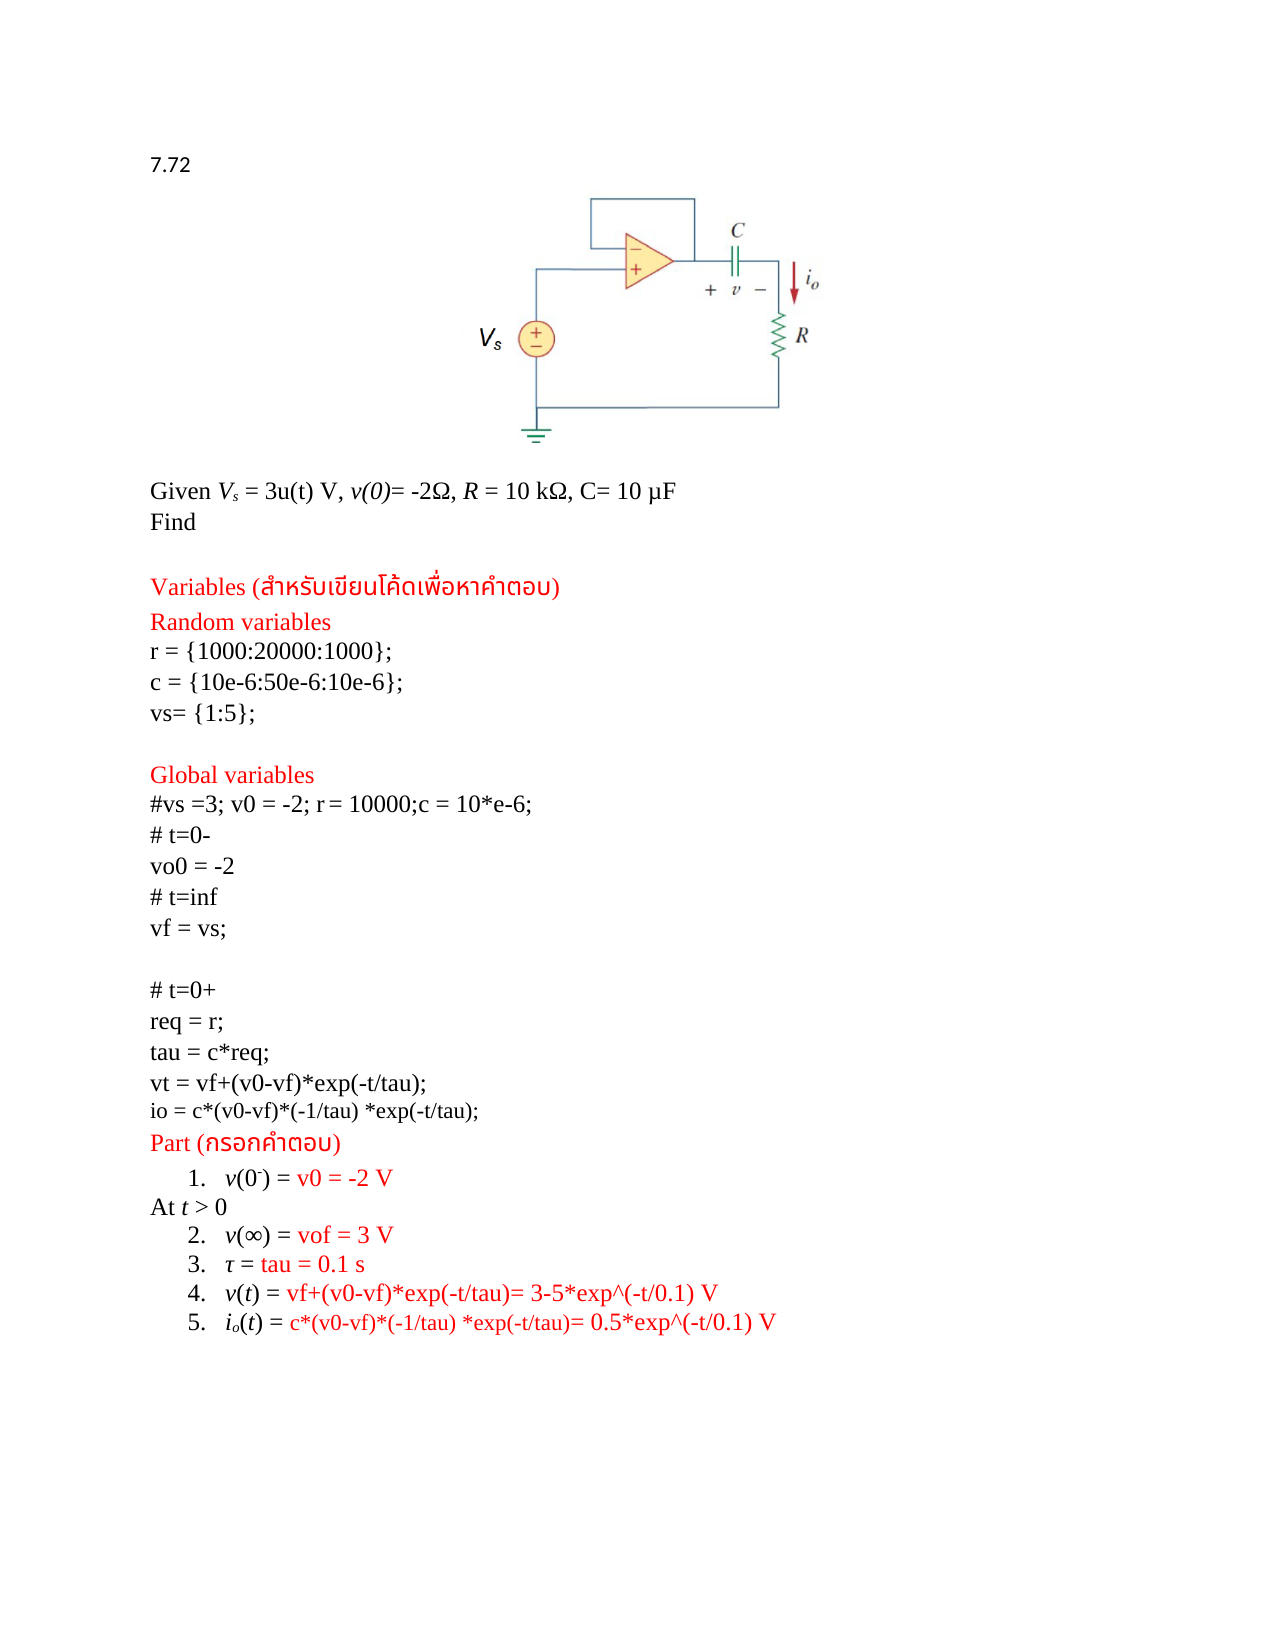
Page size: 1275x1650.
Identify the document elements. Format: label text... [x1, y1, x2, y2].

text io = c*(v0-vf)*(-1/tau) *exp(-t/tau); [150, 1097, 1125, 1123]
text Find [150, 507, 1125, 536]
text Given Vs = 3u(t) V, v(0)= -2Ω, R = 10 kΩ, C= 10 µF [150, 476, 1125, 505]
text vs= {1:5}; [150, 698, 1125, 727]
text # t=inf [150, 882, 1125, 911]
list v(0-) = v0 = -2 V [187, 1163, 1125, 1192]
text vo0 = -2 [150, 851, 1125, 879]
text Random variables [150, 607, 1125, 636]
text vt = vf+(v0-vf)*exp(-t/tau); [150, 1068, 1125, 1097]
list v(∞) = vof = 3 V [187, 1221, 1125, 1249]
text # t=0+ [150, 975, 1125, 1004]
list io(t) = c*(v0-vf)*(-1/tau) *exp(-t/tau)= 0.5*exp^(-t/0.1) V [187, 1307, 1125, 1336]
text r = {1000:20000:1000}; [150, 636, 1125, 664]
text 7.72 [150, 150, 1125, 178]
text tau = c*req; [150, 1037, 1125, 1066]
list v(t) = vf+(v0-vf)*exp(-t/tau)= 3-5*exp^(-t/0.1) V [187, 1278, 1125, 1307]
list τ = tau = 0.1 s [187, 1249, 1125, 1278]
text At t > 0 [150, 1192, 1125, 1221]
text # t=0- [150, 820, 1125, 848]
text vf = vs; [150, 913, 1125, 942]
text req = r; [150, 1006, 1125, 1035]
picture [448, 180, 827, 443]
text c = {10e-6:50e-6:10e-6}; [150, 667, 1125, 696]
text #vs =3; v0 = -2; r = 10000;c = 10*e-6; [150, 789, 1125, 817]
text Part (กรอกคำตอบ) [150, 1125, 1125, 1163]
text Global variables [150, 760, 1125, 789]
text Variables (สำหรับเขียนโค้ดเพื่อหาคำตอบ) [150, 569, 1125, 607]
